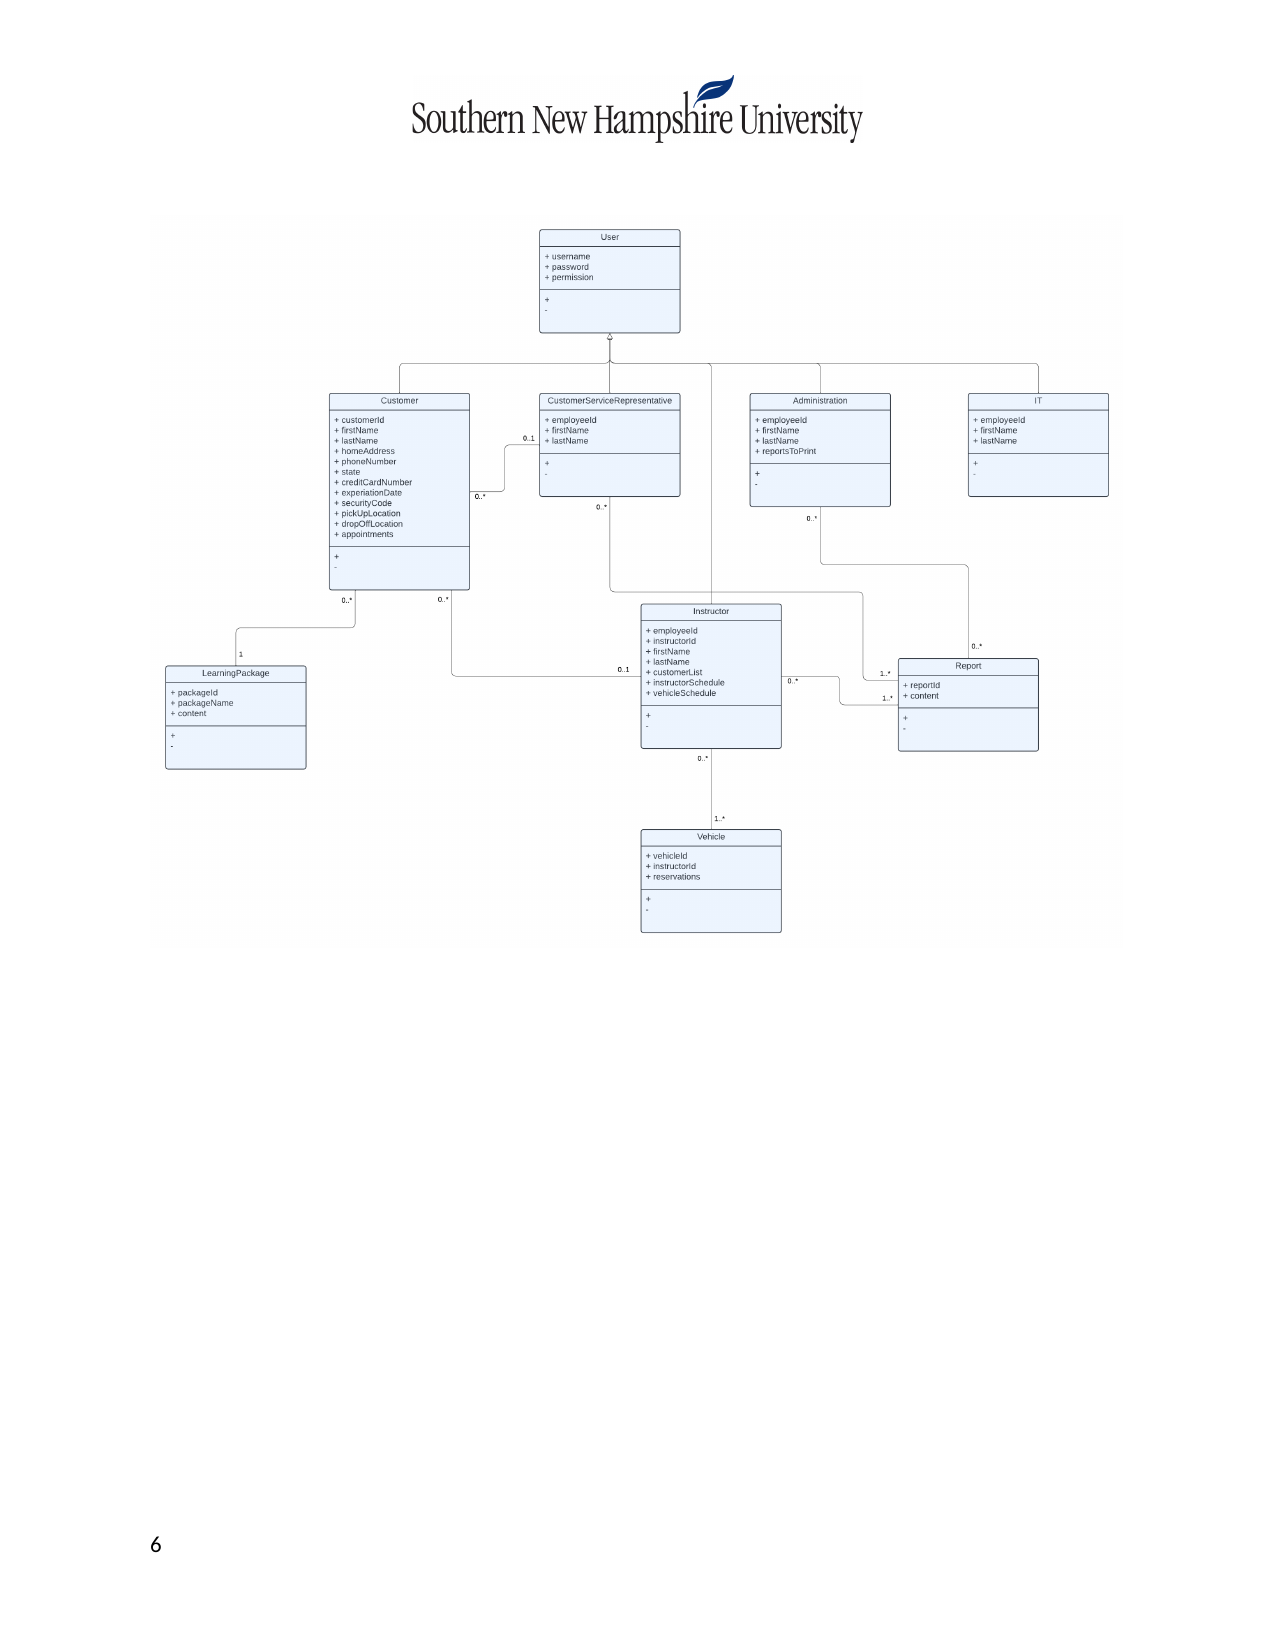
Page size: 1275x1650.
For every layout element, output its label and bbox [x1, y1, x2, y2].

picture [150, 215, 1124, 948]
picture [412, 75, 863, 143]
